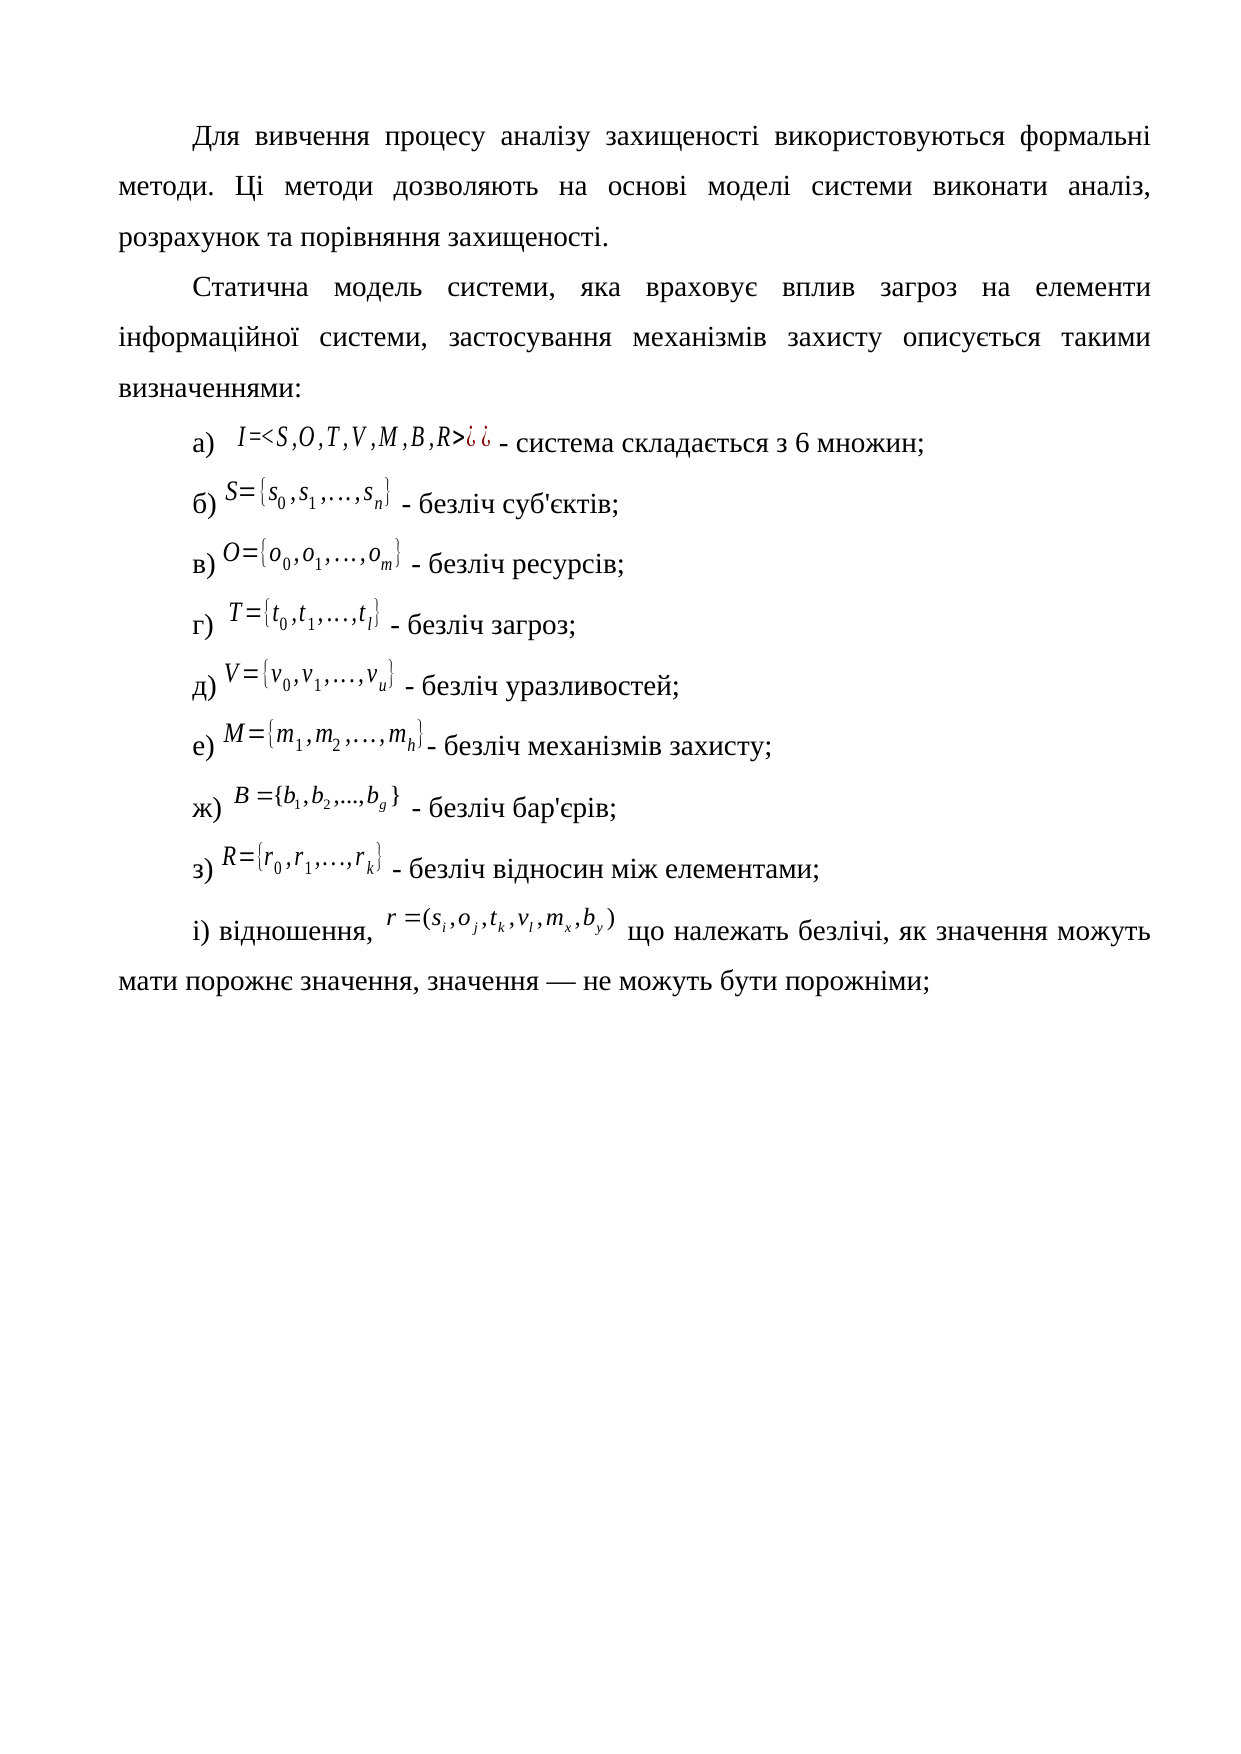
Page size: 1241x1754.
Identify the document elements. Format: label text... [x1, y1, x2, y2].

text Статична модель системи, яка враховує вплив загроз на елементи інформаційної системи, застосування механізмів захисту описується такими визначеннями: [118, 269, 1152, 403]
text і) відношення, що належать безлічі, як значення можуть мати порожнє значення, значення — не можуть бути порожніми; [118, 901, 1152, 997]
text д) - безліч уразливостей; [118, 657, 1152, 701]
text а) - система складається з 6 множин; [118, 420, 1152, 459]
text г) - безліч загроз; [118, 597, 1152, 641]
text з) - безліч відносин між елементами; [118, 841, 1152, 884]
text е) - безліч механізмів захисту; [118, 718, 1152, 762]
text б) - безліч суб'єктів; [118, 476, 1152, 519]
text Для вивчення процесу аналізу захищеності використовуються формальні методи. Ці методи дозволяють на основі моделі системи виконати аналіз, розрахунок та порівняння захищеності. [118, 118, 1152, 252]
text в) - безліч ресурсів; [118, 536, 1152, 580]
text ж) - безліч бар'єрів; [118, 778, 1152, 824]
